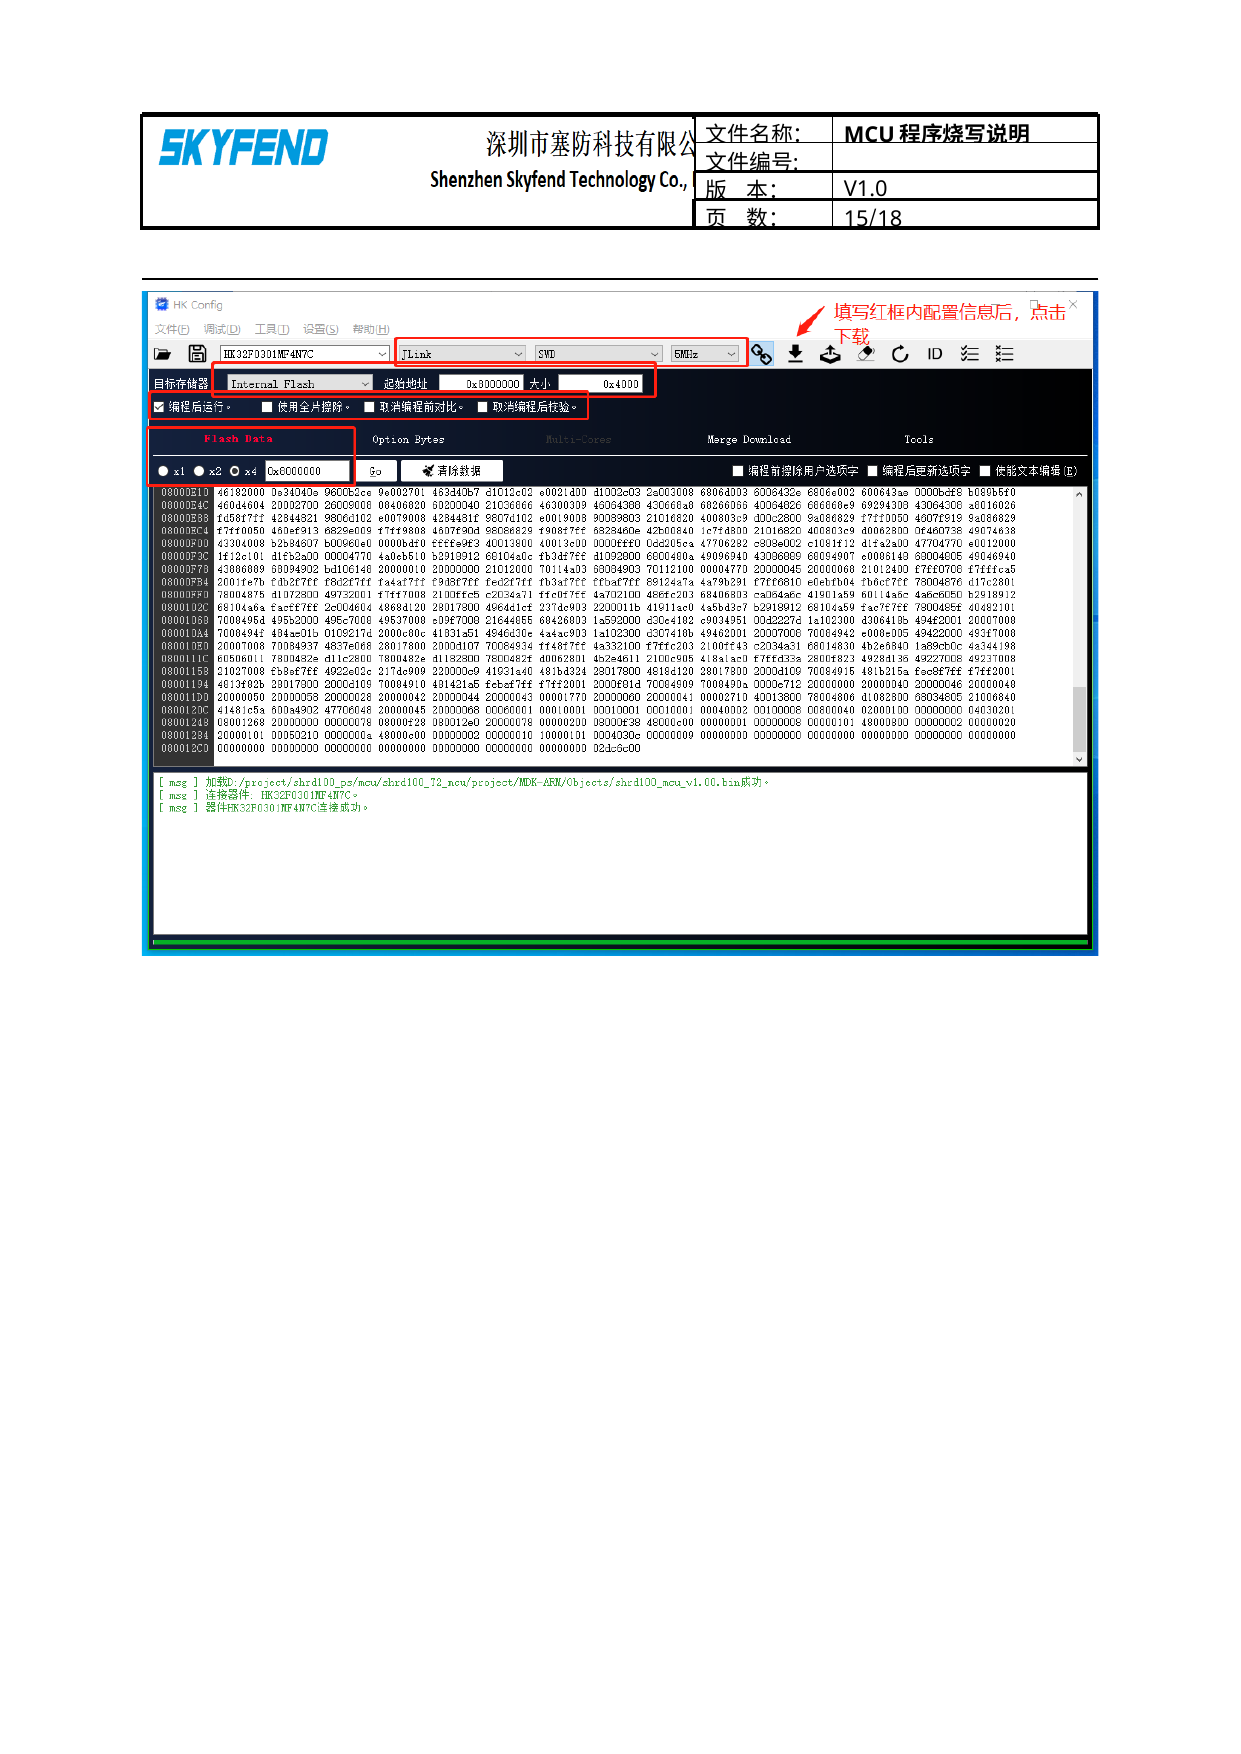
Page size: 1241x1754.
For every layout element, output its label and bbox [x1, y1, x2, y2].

picture [153, 119, 694, 199]
picture [147, 291, 1099, 956]
